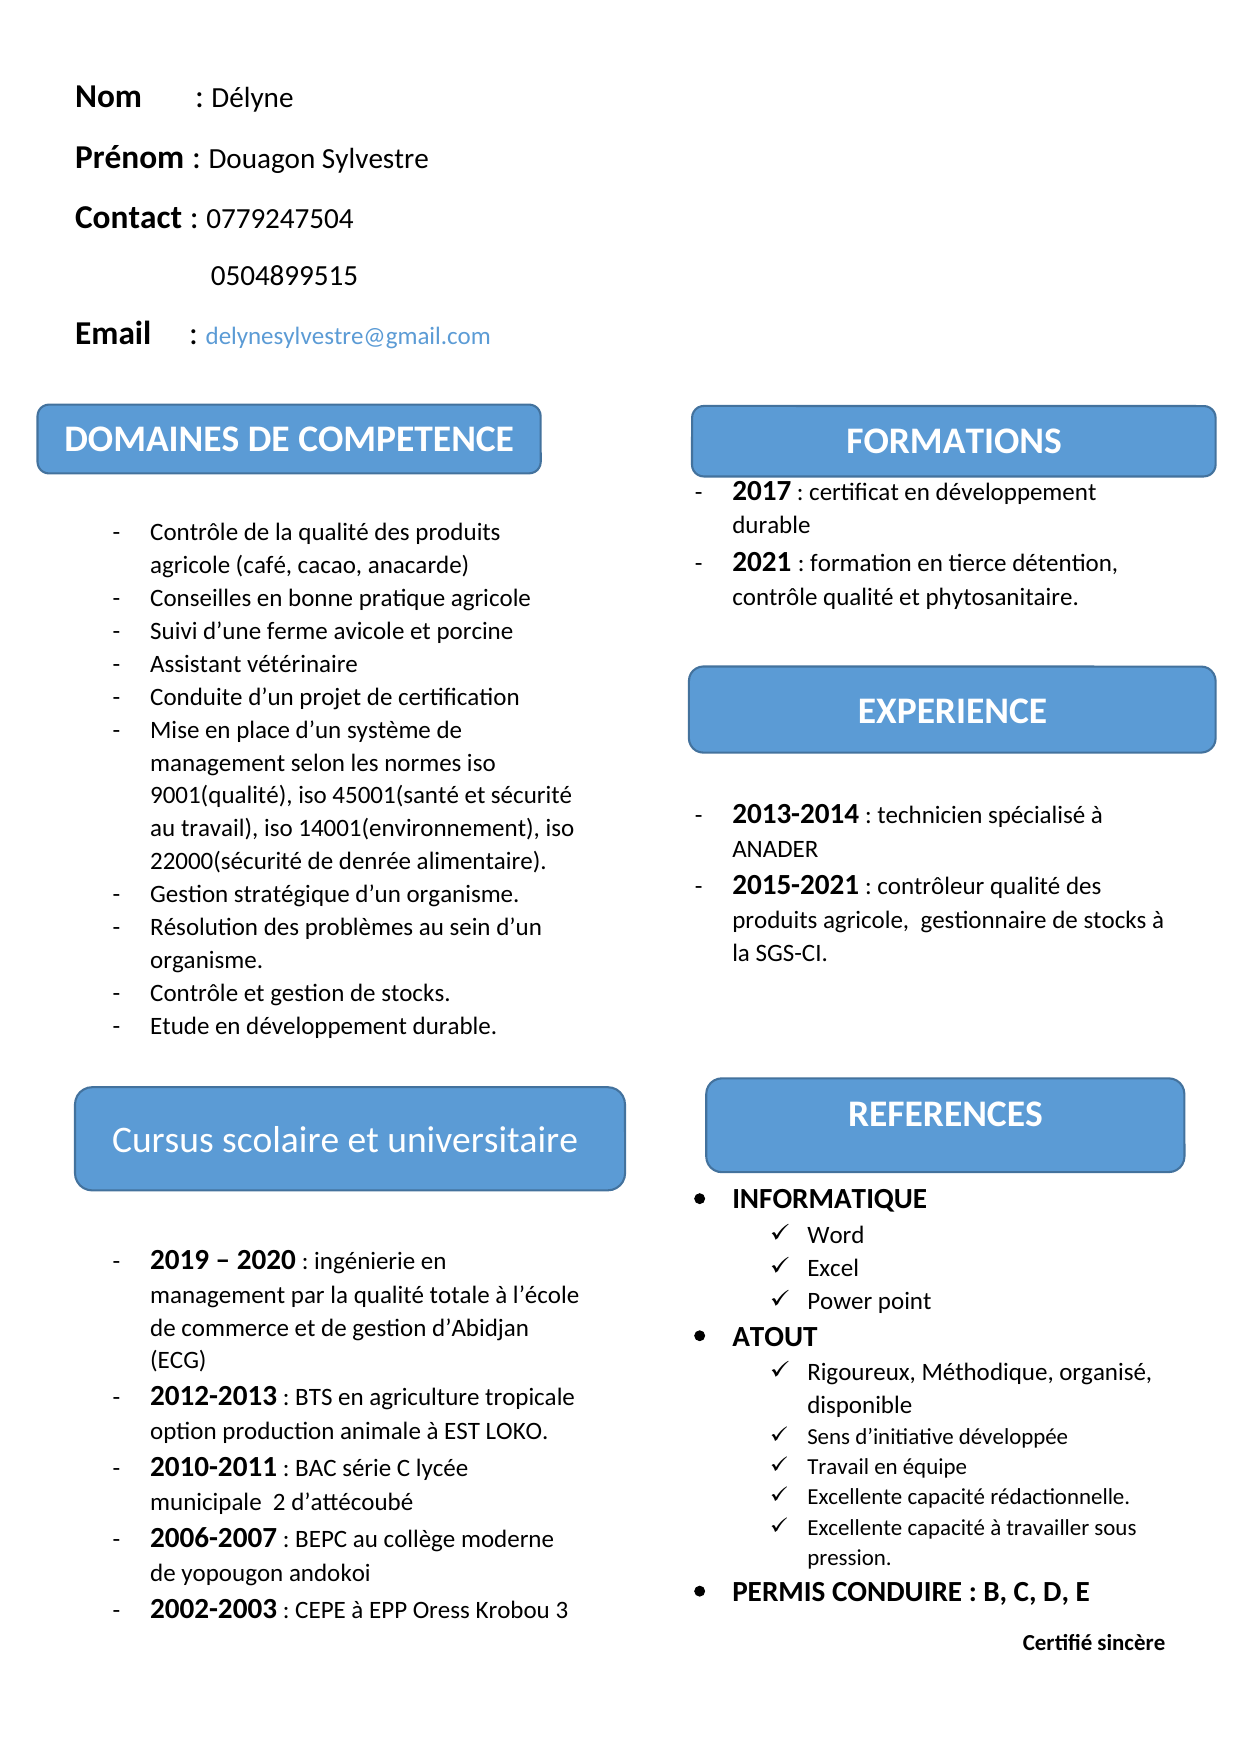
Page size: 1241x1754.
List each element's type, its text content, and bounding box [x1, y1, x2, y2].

list Etude en développement durable. [112, 1010, 583, 1041]
text Nom : Délyne [75, 75, 583, 116]
list 2002-2003 : CEPE à EPP Oress Krobou 3 [112, 1590, 583, 1626]
list Sens d’initiative développée [769, 1422, 1165, 1450]
list 2006-2007 : BEPC au collège moderne de yopougon andokoi [112, 1519, 583, 1588]
list Power point [769, 1285, 1165, 1315]
list 2019 – 2020 : ingénierie en management par la qualité totale à l’école de commerce et de gestion d’Abidjan (ECG) [112, 1241, 583, 1375]
list Conduite d’un projet de certification [112, 681, 583, 711]
list 2017 : certificat en développement durable [694, 474, 1165, 540]
text Email : delynesylvestre@gmail.com [75, 312, 583, 353]
list 2021 : formation en tierce détention, contrôle qualité et phytosanitaire. [694, 543, 1165, 611]
list Résolution des problèmes au sein d’un organisme. [112, 911, 583, 975]
text Contact : 0779247504 [75, 196, 583, 237]
list Contrôle et gestion de stocks. [112, 977, 583, 1008]
list Word [769, 1219, 1165, 1249]
list Suivi d’une ferme avicole et porcine [112, 615, 583, 646]
list Assistant vétérinaire [112, 648, 583, 678]
list 2012-2013 : BTS en agriculture tropicale option production animale à EST LOKO. [112, 1377, 583, 1446]
list Conseilles en bonne pratique agricole [112, 582, 583, 613]
list PERMIS CONDUIRE : B, C, D, E [694, 1573, 1165, 1609]
list ATOUT [694, 1318, 1165, 1353]
list 2015-2021 : contrôleur qualité des produits agricole, gestionnaire de stocks à la SGS-CI. [694, 866, 1165, 968]
text Prénom : Douagon Sylvestre [75, 136, 583, 176]
list Excellente capacité à travailler sous pression. [769, 1513, 1165, 1571]
list Rigoureux, Méthodique, organisé, disponible [769, 1356, 1165, 1419]
list Excel [769, 1252, 1165, 1282]
list Travail en équipe [769, 1452, 1165, 1480]
list Gestion stratégique d’un organisme. [112, 878, 583, 909]
list Mise en place d’un système de management selon les normes iso 9001(qualité), iso 45001(santé et sécurité au travail), iso 14001(environnement), iso 22000(sécurité de denrée alimentaire). [112, 714, 583, 876]
list 2010-2011 : BAC série C lycée municipale 2 d’attécoubé [112, 1448, 583, 1517]
list Excellente capacité rédactionnelle. [769, 1482, 1165, 1510]
list 2013-2014 : technicien spécialisé à ANADER [694, 795, 1165, 864]
list Contrôle de la qualité des produits agricole (café, cacao, anacarde) [112, 516, 583, 580]
text 0504899515 [75, 257, 583, 292]
text Certifié sincère [657, 1628, 1165, 1656]
list INFORMATIQUE [694, 1074, 1165, 1216]
